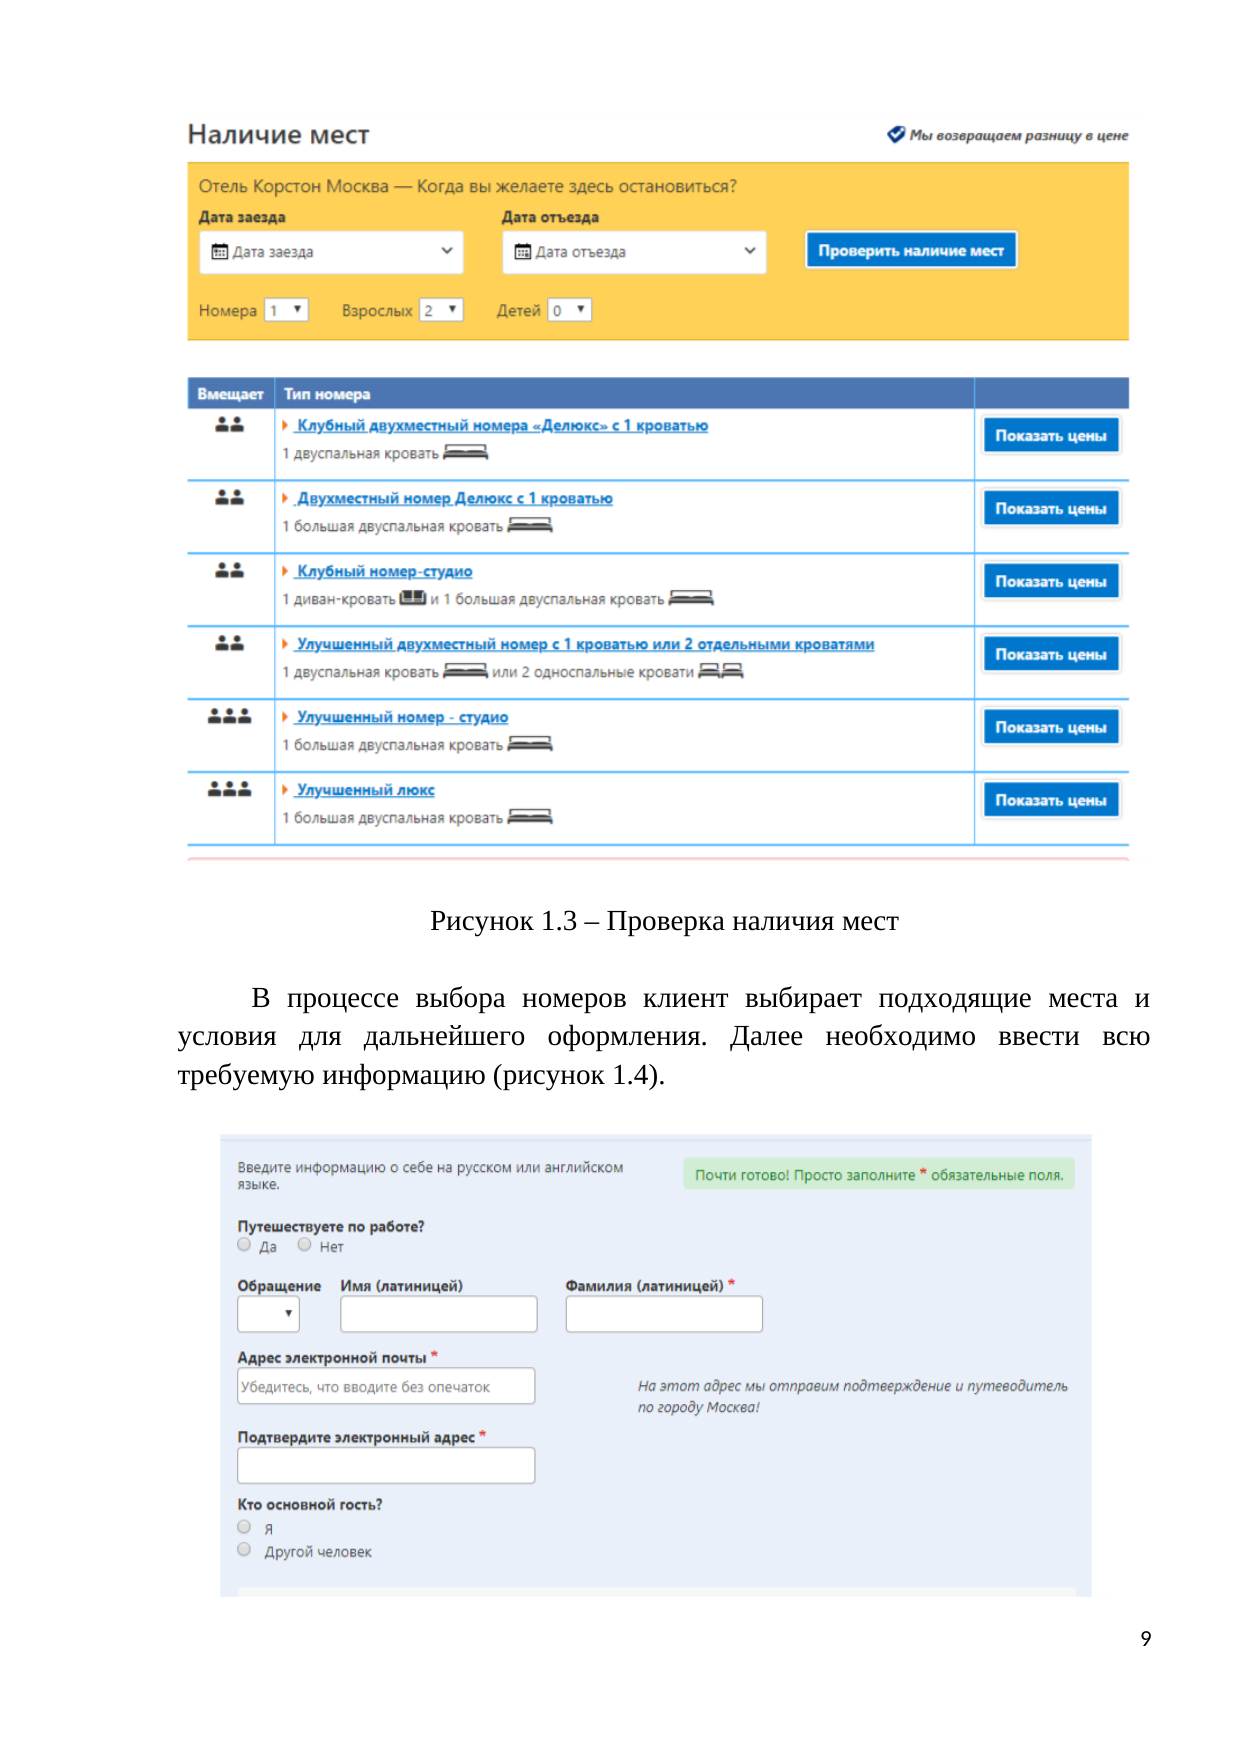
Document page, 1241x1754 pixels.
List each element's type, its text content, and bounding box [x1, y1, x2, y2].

picture [177, 118, 1152, 861]
picture [217, 1134, 1112, 1597]
text В процессе выбора номеров клиент выбирает подходящие места и условия для дальнейшего оформления. Далее необходимо ввести всю требуемую информацию (рисунок 1.4). [177, 980, 1152, 1091]
text Рисунок 1.3 – Проверка наличия мест [177, 903, 1152, 936]
